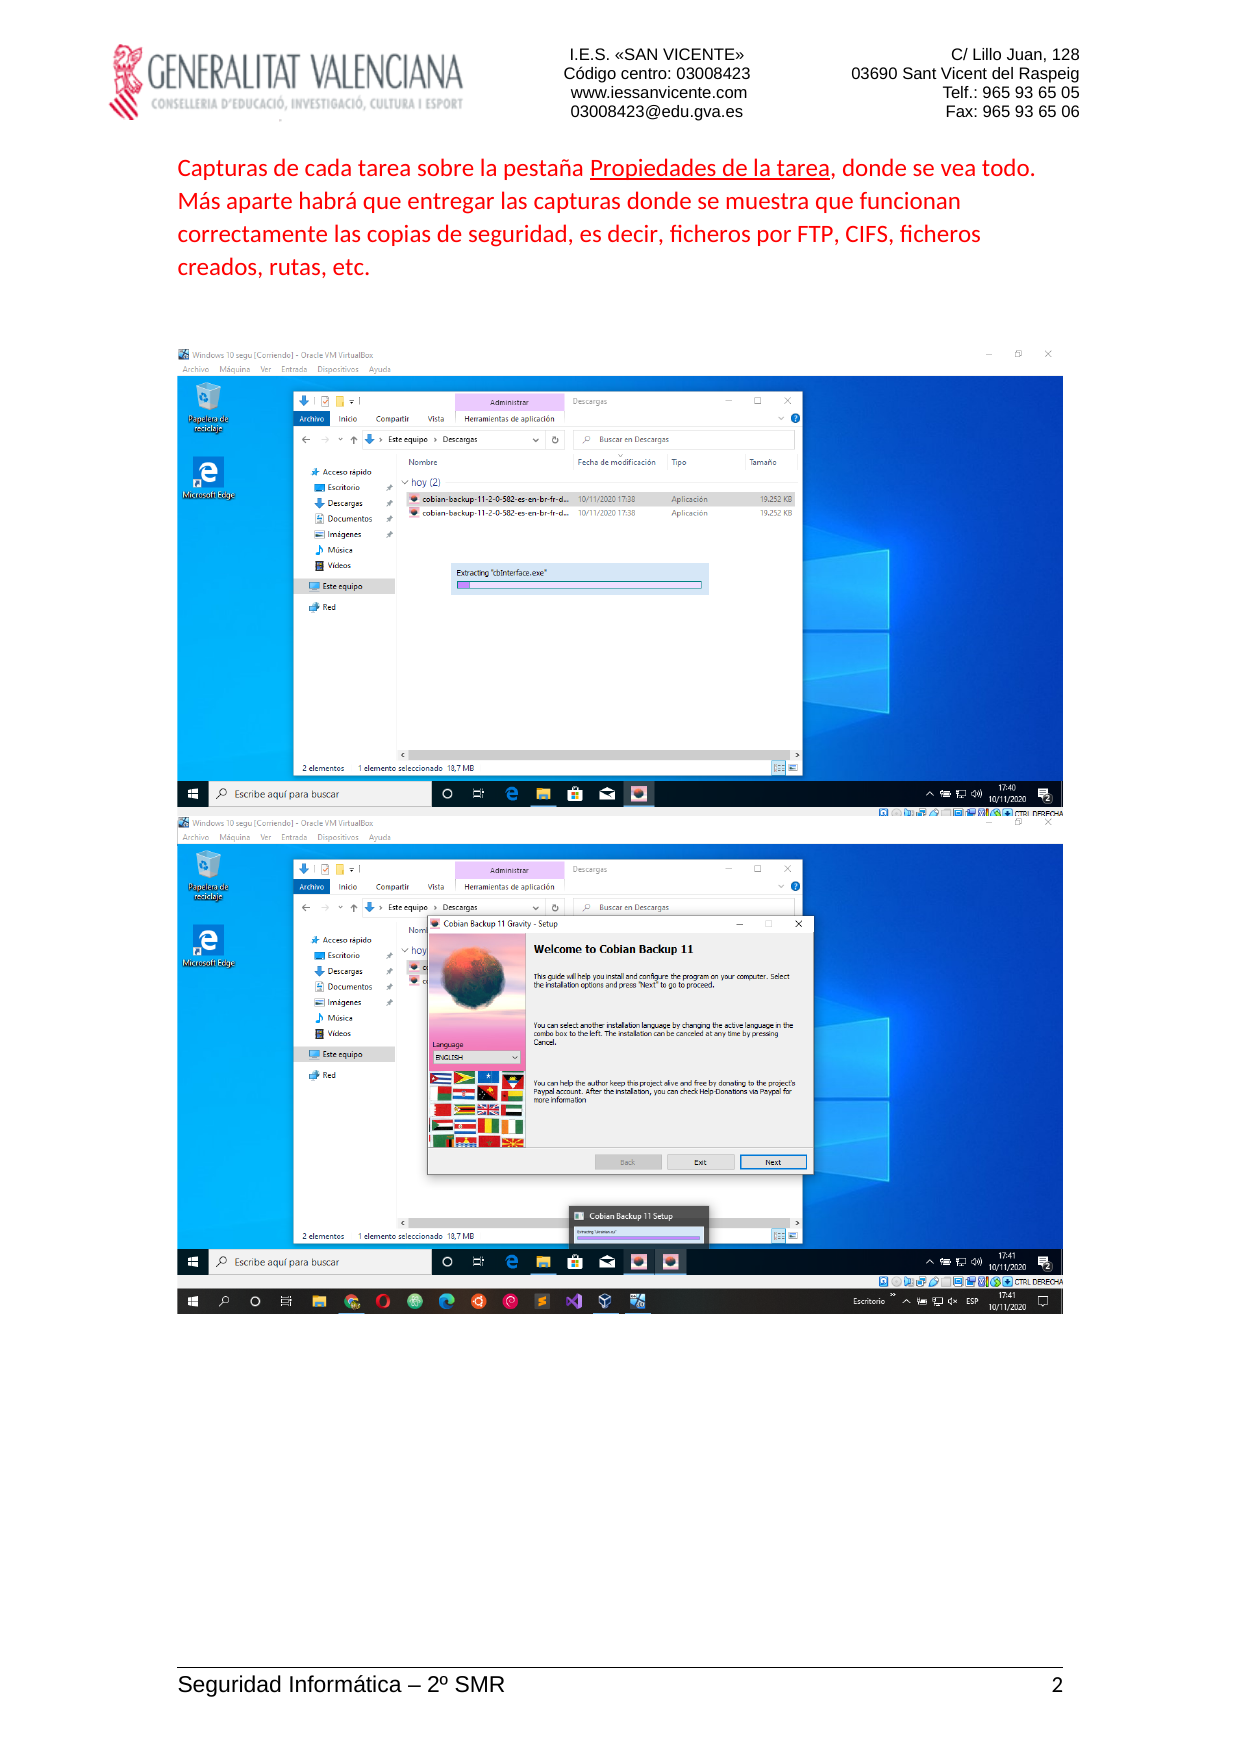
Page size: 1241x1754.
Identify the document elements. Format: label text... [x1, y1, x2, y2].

picture [197, 851, 220, 877]
picture [211, 894, 220, 900]
picture [194, 457, 223, 487]
picture [183, 961, 193, 965]
picture [183, 493, 193, 497]
picture [222, 962, 234, 966]
picture [194, 925, 223, 955]
picture [222, 494, 234, 498]
text Capturas de cada tarea sobre la pestaña Propiedades de la tarea, donde se vea todo. Más aparte habrá que entregar las capturas donde se muestra que funcionan correctamente las copias de seguridad, es decir, ficheros por FTP, CIFS, ficheros creados, rutas, etc. [177, 152, 1063, 281]
picture [88, 44, 473, 122]
picture [211, 426, 220, 432]
picture [197, 383, 220, 409]
picture [177, 347, 1063, 1314]
